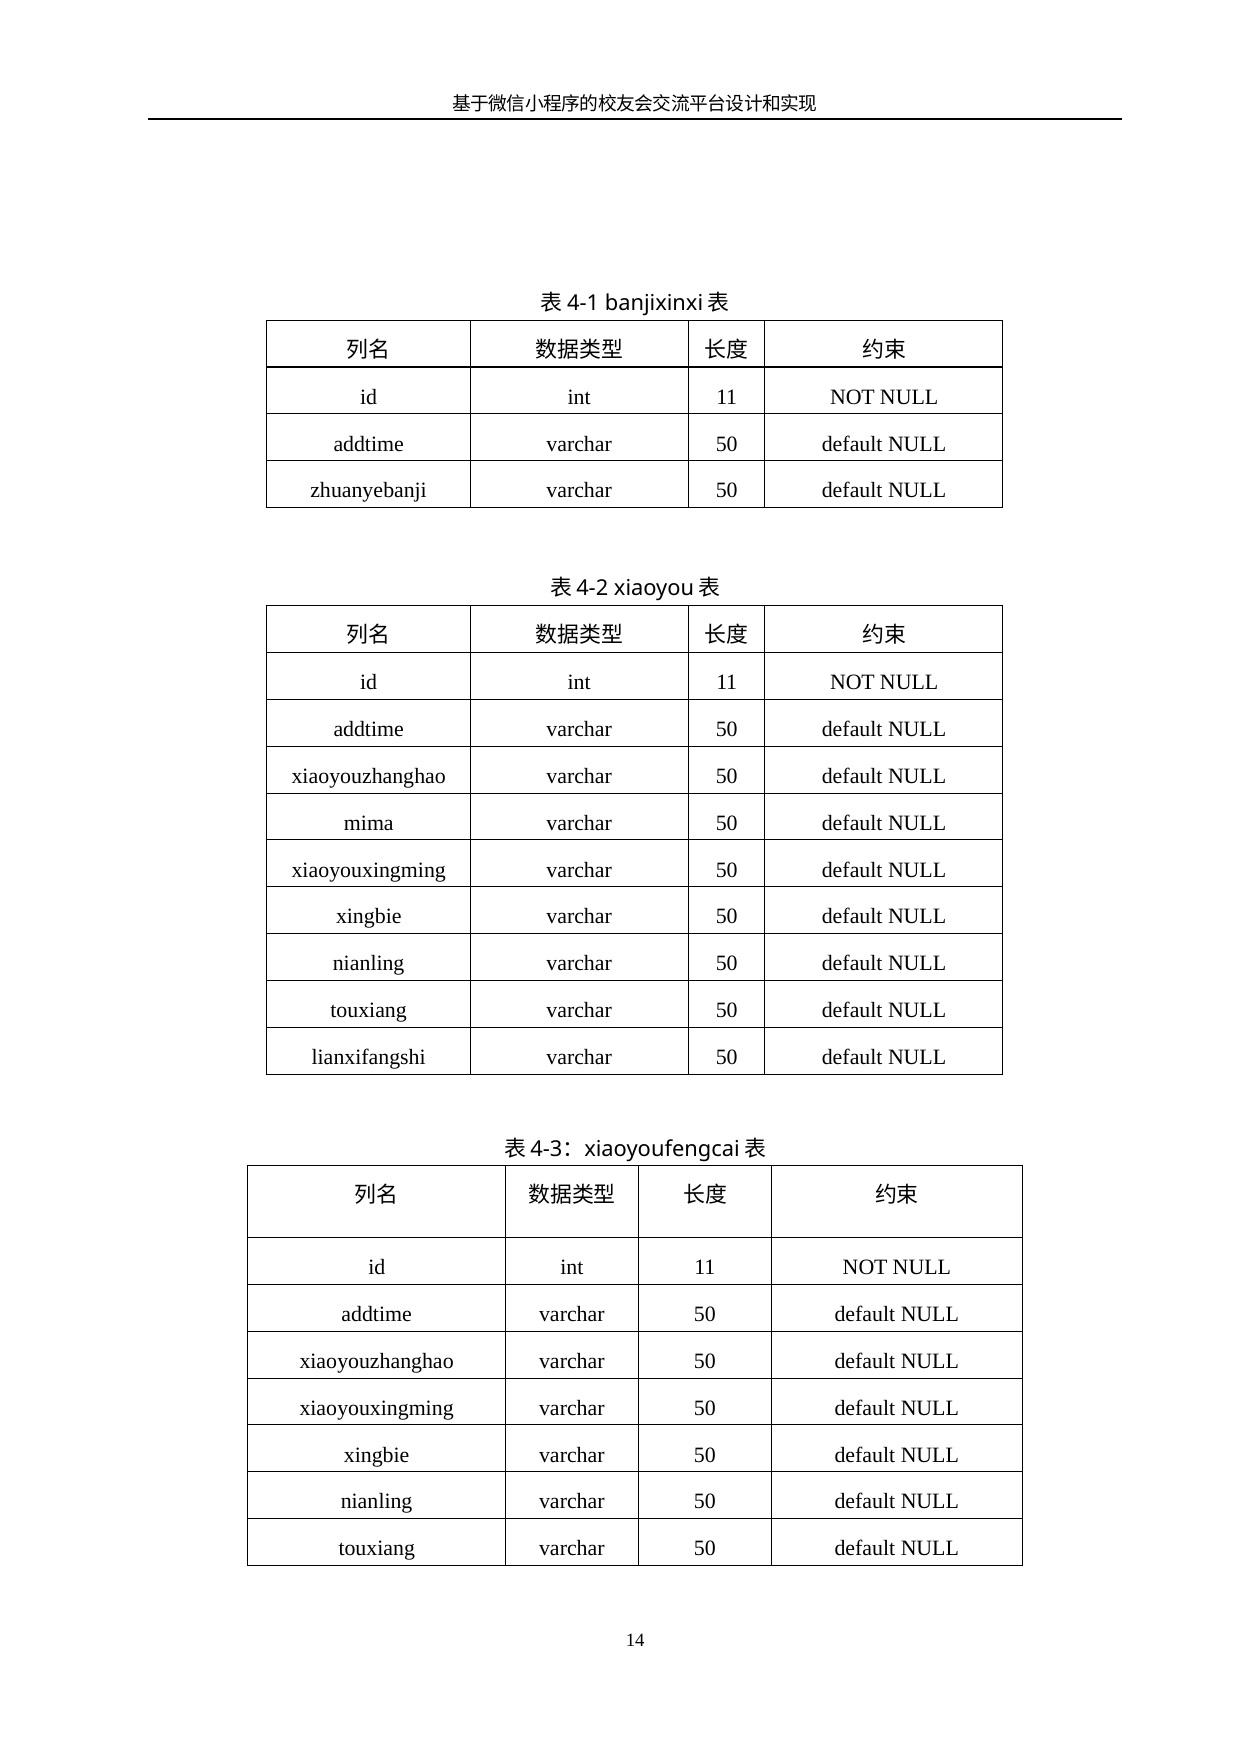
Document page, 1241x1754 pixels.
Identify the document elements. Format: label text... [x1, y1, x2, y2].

table_cell 11 [689, 368, 764, 413]
table_cell varchar [506, 1519, 638, 1565]
table_cell default NULL [765, 794, 1002, 839]
table_cell default NULL [765, 461, 1002, 507]
table_header 数据类型 [506, 1166, 638, 1237]
table_header 长度 [689, 321, 764, 366]
table_cell xiaoyouxingming [267, 840, 470, 886]
table_cell varchar [471, 1028, 688, 1074]
table_cell varchar [506, 1332, 638, 1377]
table_cell xiaoyouxingming [248, 1379, 505, 1424]
table_cell 50 [639, 1472, 771, 1518]
table_cell id [248, 1238, 505, 1284]
table_header 长度 [689, 606, 764, 652]
table_cell lianxifangshi [267, 1028, 470, 1074]
table_cell touxiang [267, 981, 470, 1027]
table_cell xiaoyouzhanghao [267, 747, 470, 792]
table_cell NOT NULL [765, 653, 1002, 699]
table_cell varchar [471, 887, 688, 933]
table_cell 11 [689, 653, 764, 699]
table_cell NOT NULL [765, 368, 1002, 413]
table_cell default NULL [765, 700, 1002, 746]
table_header 约束 [765, 606, 1002, 652]
table_cell mima [267, 794, 470, 839]
table_cell touxiang [248, 1519, 505, 1565]
table_cell 50 [689, 700, 764, 746]
text 表4-1 banjixinxi表 [148, 274, 1122, 319]
text 表4-3：xiaoyoufengcai表 [148, 1119, 1122, 1165]
table_cell addtime [248, 1285, 505, 1331]
table_cell 50 [689, 1028, 764, 1074]
table_cell addtime [267, 700, 470, 746]
table_cell default NULL [765, 981, 1002, 1027]
table_header 列名 [267, 321, 470, 366]
table_cell default NULL [765, 747, 1002, 792]
table_cell nianling [248, 1472, 505, 1518]
table_cell xingbie [248, 1425, 505, 1471]
table_cell varchar [506, 1425, 638, 1471]
table_cell varchar [471, 981, 688, 1027]
table_cell default NULL [765, 887, 1002, 933]
table_cell 50 [689, 887, 764, 933]
table_cell varchar [471, 747, 688, 792]
table_header 数据类型 [471, 321, 688, 366]
table_cell zhuanyebanji [267, 461, 470, 507]
table_cell 50 [689, 981, 764, 1027]
table_cell 50 [639, 1285, 771, 1331]
table_cell varchar [471, 461, 688, 507]
table_cell NOT NULL [772, 1238, 1022, 1284]
table_header 约束 [772, 1166, 1022, 1237]
table_cell id [267, 653, 470, 699]
table_cell varchar [471, 414, 688, 460]
table_cell 50 [639, 1332, 771, 1377]
text 表4-2 xiaoyou表 [148, 559, 1122, 605]
table_cell 11 [639, 1238, 771, 1284]
table_cell default NULL [765, 840, 1002, 886]
table_cell default NULL [772, 1519, 1022, 1565]
table_cell 50 [689, 414, 764, 460]
table_cell varchar [506, 1379, 638, 1424]
table_cell varchar [506, 1285, 638, 1331]
table_cell 50 [639, 1379, 771, 1424]
table_cell id [267, 368, 470, 413]
table_cell varchar [471, 700, 688, 746]
table_cell xiaoyouzhanghao [248, 1332, 505, 1377]
table_cell 50 [689, 794, 764, 839]
table_cell default NULL [765, 1028, 1002, 1074]
table_cell varchar [506, 1472, 638, 1518]
table_cell int [471, 653, 688, 699]
table_cell 50 [639, 1425, 771, 1471]
table_cell varchar [471, 840, 688, 886]
table_cell default NULL [765, 414, 1002, 460]
table_cell default NULL [772, 1285, 1022, 1331]
table_header 列名 [248, 1166, 505, 1237]
table_cell int [506, 1238, 638, 1284]
table_cell default NULL [765, 934, 1002, 980]
table_cell 50 [689, 934, 764, 980]
table_cell addtime [267, 414, 470, 460]
table_header 约束 [765, 321, 1002, 366]
table_cell varchar [471, 934, 688, 980]
table_cell 50 [689, 461, 764, 507]
table_header 长度 [639, 1166, 771, 1237]
table_header 列名 [267, 606, 470, 652]
table_cell default NULL [772, 1332, 1022, 1377]
table_header 数据类型 [471, 606, 688, 652]
table_cell xingbie [267, 887, 470, 933]
table_cell default NULL [772, 1425, 1022, 1471]
table_cell default NULL [772, 1472, 1022, 1518]
table_cell 50 [689, 840, 764, 886]
table_cell 50 [689, 747, 764, 792]
table_cell nianling [267, 934, 470, 980]
table_cell int [471, 368, 688, 413]
table_cell varchar [471, 794, 688, 839]
table_cell default NULL [772, 1379, 1022, 1424]
table_cell 50 [639, 1519, 771, 1565]
